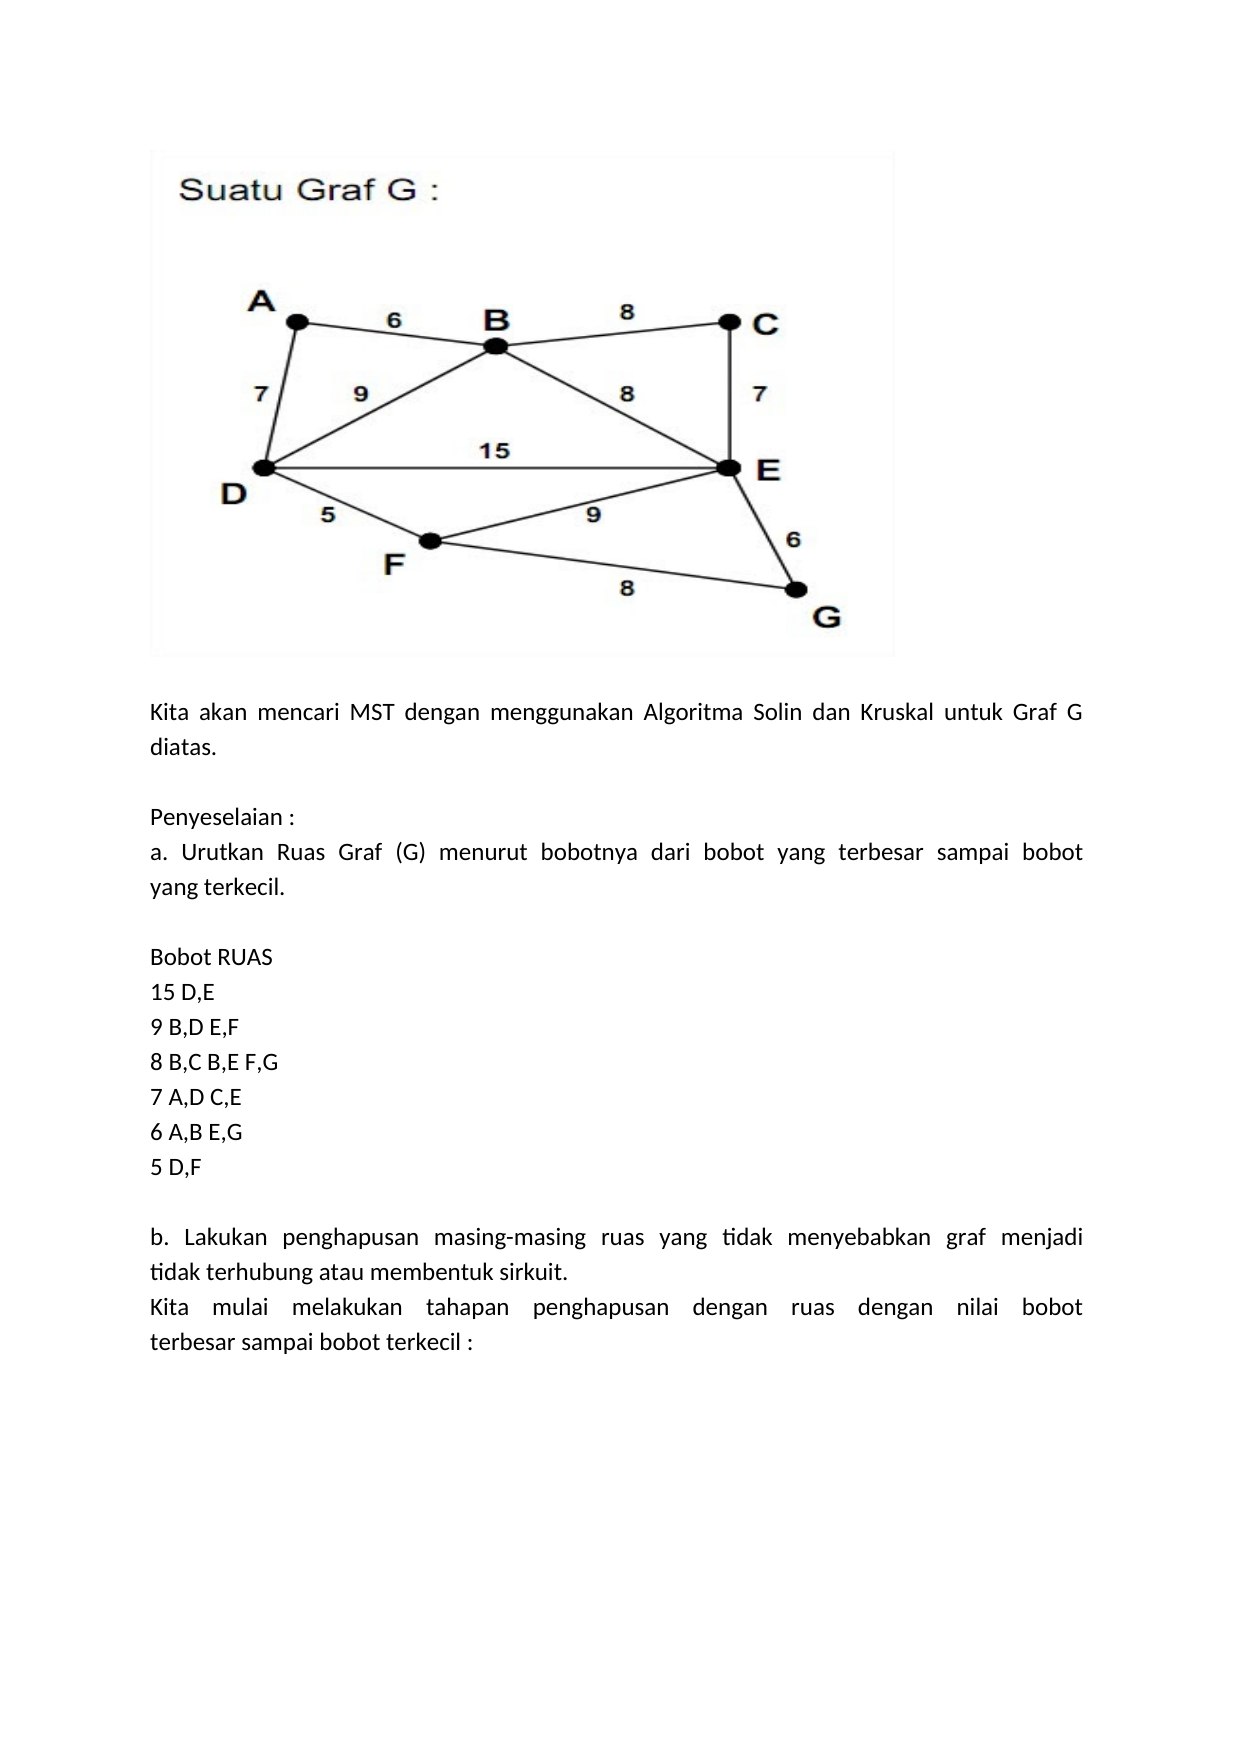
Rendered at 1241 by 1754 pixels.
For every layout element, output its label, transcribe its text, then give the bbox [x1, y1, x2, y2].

text b. Lakukan penghapusan masing-masing ruas yang tidak menyebabkan graf menjadi tidak terhubung atau membentuk sirkuit. [150, 1186, 1090, 1287]
text 9 B,D E,F [150, 1011, 1090, 1042]
text 8 B,C B,E F,G [150, 1046, 1090, 1077]
text Kita mulai melakukan tahapan penghapusan dengan ruas dengan nilai bobot terbesar sampai bobot terkecil : [150, 1291, 1090, 1357]
text Kita akan mencari MST dengan menggunakan Algoritma Solin dan Kruskal untuk Graf G diatas. Penyeselaian : [150, 696, 1090, 832]
picture [150, 150, 895, 657]
text 6 A,B E,G [150, 1116, 1090, 1147]
text Bobot RUAS [150, 906, 1090, 972]
text 5 D,F [150, 1151, 1090, 1182]
text 7 A,D C,E [150, 1081, 1090, 1112]
text 15 D,E [150, 976, 1090, 1007]
text a. Urutkan Ruas Graf (G) menurut bobotnya dari bobot yang terbesar sampai bobot yang terkecil. [150, 836, 1090, 902]
